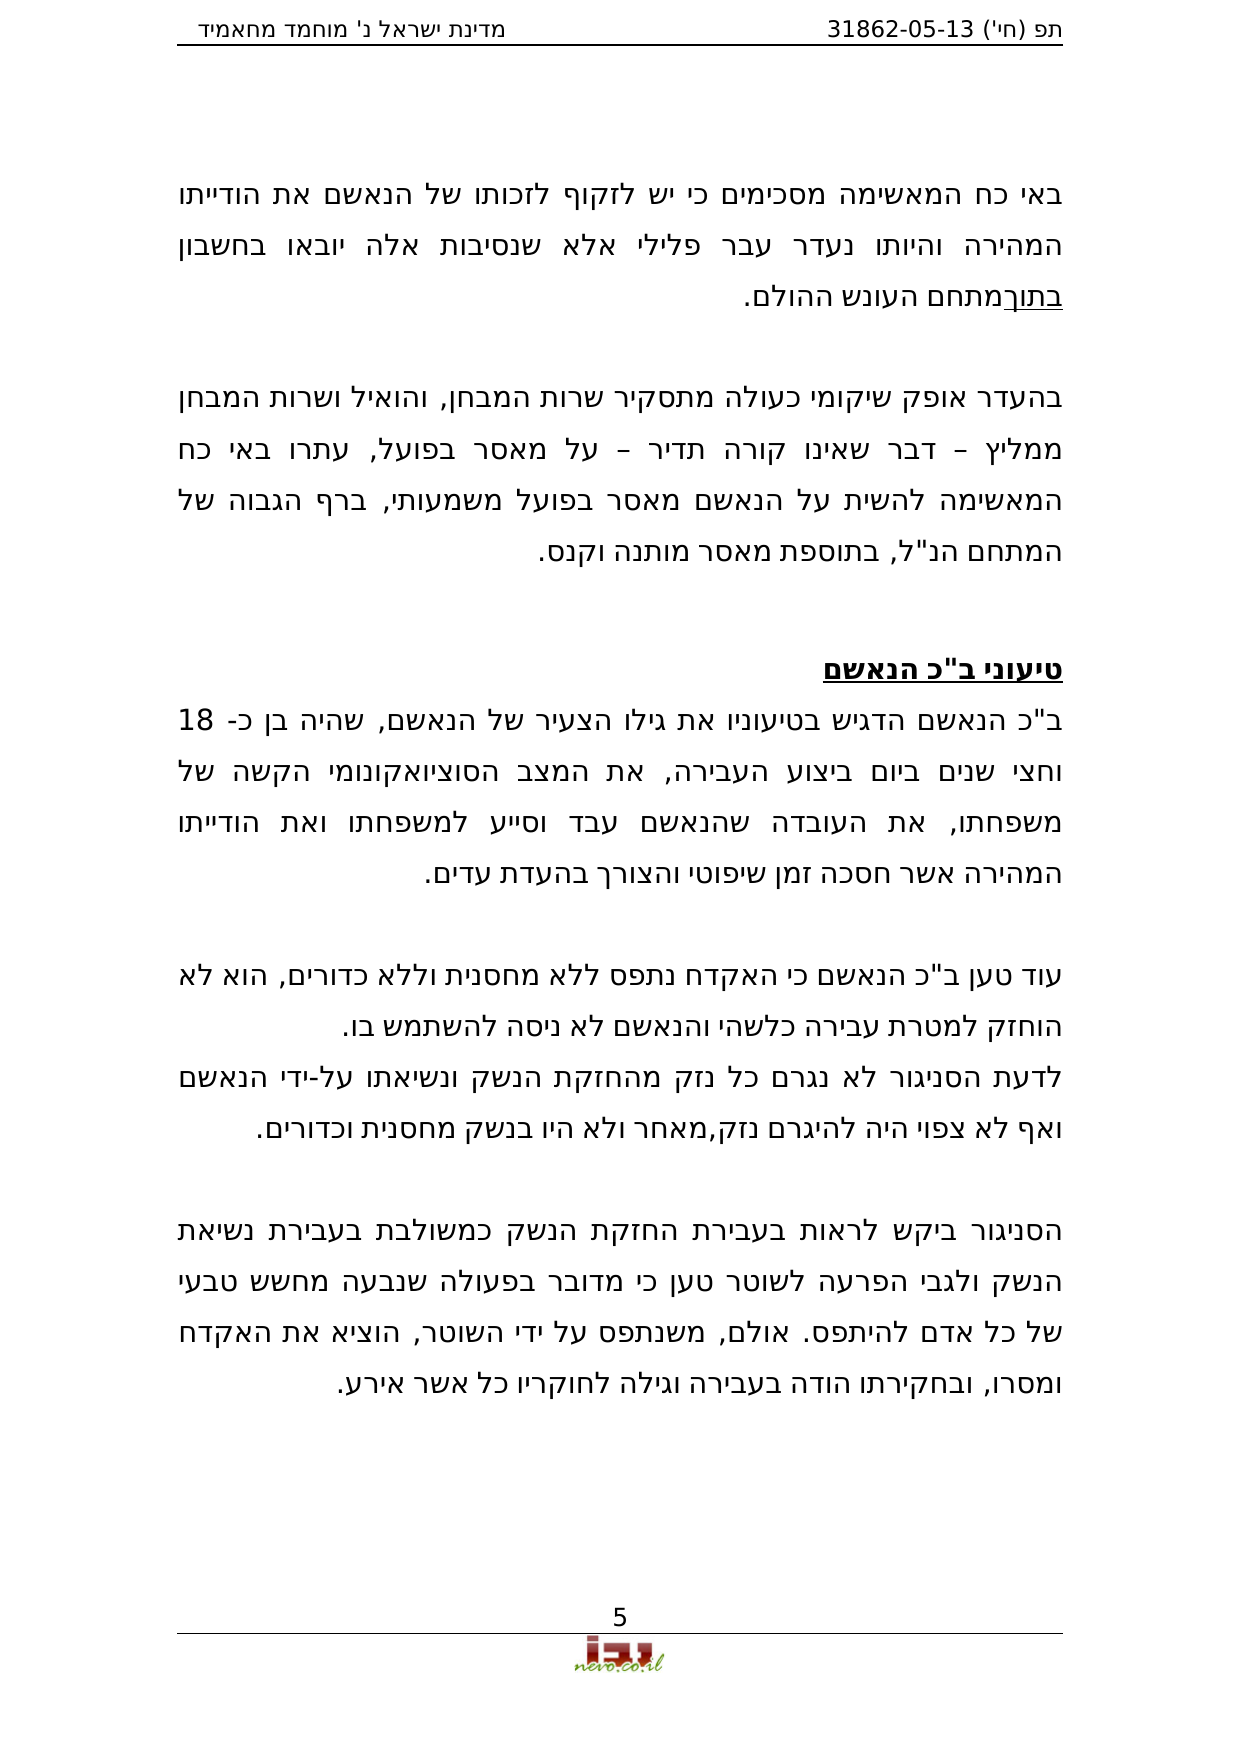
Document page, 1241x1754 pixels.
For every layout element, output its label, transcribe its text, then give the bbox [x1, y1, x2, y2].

text לדעת הסניגור לא נגרם כל נזק מהחזקת הנשק ונשיאתו על-ידי הנאשם ואף לא צפוי היה להיגרם נזק,מאחר ולא היו בנשק מחסנית וכדורים. [177, 1060, 1063, 1146]
text בהעדר אופק שיקומי כעולה מתסקיר שרות המבחן, והואיל ושרות המבחן ממליץ – דבר שאינו קורה תדיר – על מאסר בפועל, עתרו באי כח המאשימה להשית על הנאשם מאסר בפועל משמעותי, ברף הגבוה של המתחם הנ"ל, בתוספת מאסר מותנה וקנס. [177, 381, 1063, 568]
text עוד טען ב"כ הנאשם כי האקדח נתפס ללא מחסנית וללא כדורים, הוא לא הוחזק למטרת עבירה כלשהי והנאשם לא ניסה להשתמש בו. [177, 958, 1063, 1043]
text ב"כ הנאשם הדגיש בטיעוניו את גילו הצעיר של הנאשם, שהיה בן כ- 18 וחצי שנים ביום ביצוע העבירה, את המצב הסוציואקונומי הקשה של משפחתו, את העובדה שהנאשם עבד וסייע למשפחתו ואת הודייתו המהירה אשר חסכה זמן שיפוטי והצורך בהעדת עדים. [177, 703, 1063, 891]
text הסניגור ביקש לראות בעבירת החזקת הנשק כמשולבת בעבירת נשיאת הנשק ולגבי הפרעה לשוטר טען כי מדובר בפעולה שנבעה מחשש טבעי של כל אדם להיתפס. אולם, משנתפס על ידי השוטר, הוציא את האקדח ומסרו, ובחקירתו הודה בעבירה וגילה לחוקריו כל אשר אירע. [177, 1213, 1063, 1400]
picture [574, 1635, 666, 1673]
text טיעוני ב"כ הנאשם [177, 652, 1063, 686]
text באי כח המאשימה מסכימים כי יש לזקוף לזכותו של הנאשם את הודייתו המהירה והיותו נעדר עבר פלילי אלא שנסיבות אלה יובאו בחשבון בתוךמתחם העונש ההולם. [177, 177, 1063, 313]
